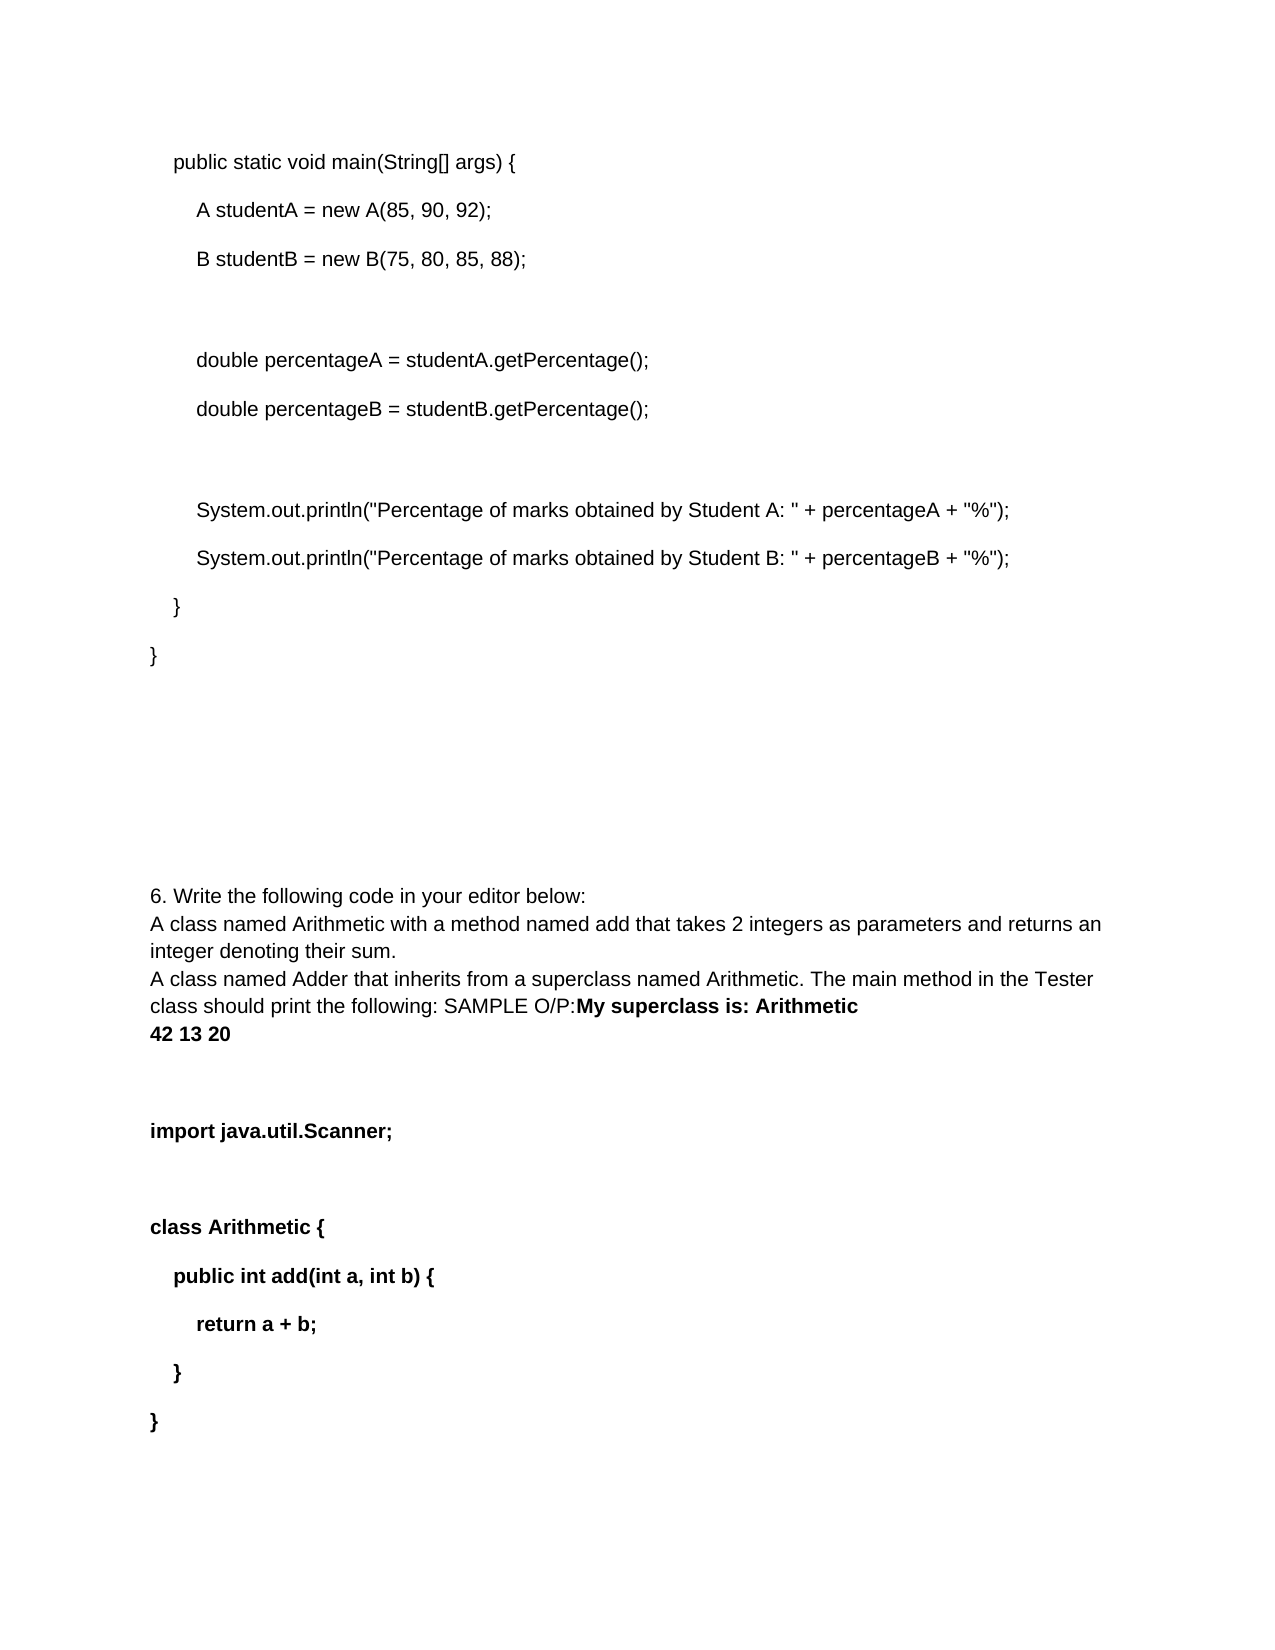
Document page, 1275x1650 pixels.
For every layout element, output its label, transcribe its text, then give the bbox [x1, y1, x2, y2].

text double percentageA = studentA.getPercentage(); [150, 348, 1125, 372]
text public int add(int a, int b) { [150, 1263, 1125, 1287]
text return a + b; [150, 1312, 1125, 1336]
text 6. Write the following code in your editor below: A class named Arithmetic with a method named add that takes 2 integers as parameters and returns an integer denoting their sum. A class named Adder that inherits from a superclass named Arithmetic. The main method in the Tester class should print the following: SAMPLE O/P:My superclass is: Arithmetic 42 13 20 [150, 884, 1125, 1046]
text } [150, 643, 1125, 667]
text A studentA = new A(85, 90, 92); [150, 198, 1125, 222]
text import java.util.Scanner; [150, 1118, 1125, 1142]
text System.out.println("Percentage of marks obtained by Student B: " + percentageB + "%"); [150, 546, 1125, 570]
text } [150, 594, 1125, 618]
text double percentageB = studentB.getPercentage(); [150, 396, 1125, 420]
text class Arithmetic { [150, 1215, 1125, 1239]
text } [150, 1360, 1125, 1384]
text B studentB = new B(75, 80, 85, 88); [150, 247, 1125, 271]
text } [150, 1408, 1125, 1432]
text public static void main(String[] args) { [150, 150, 1125, 174]
text System.out.println("Percentage of marks obtained by Student A: " + percentageA + "%"); [150, 498, 1125, 522]
